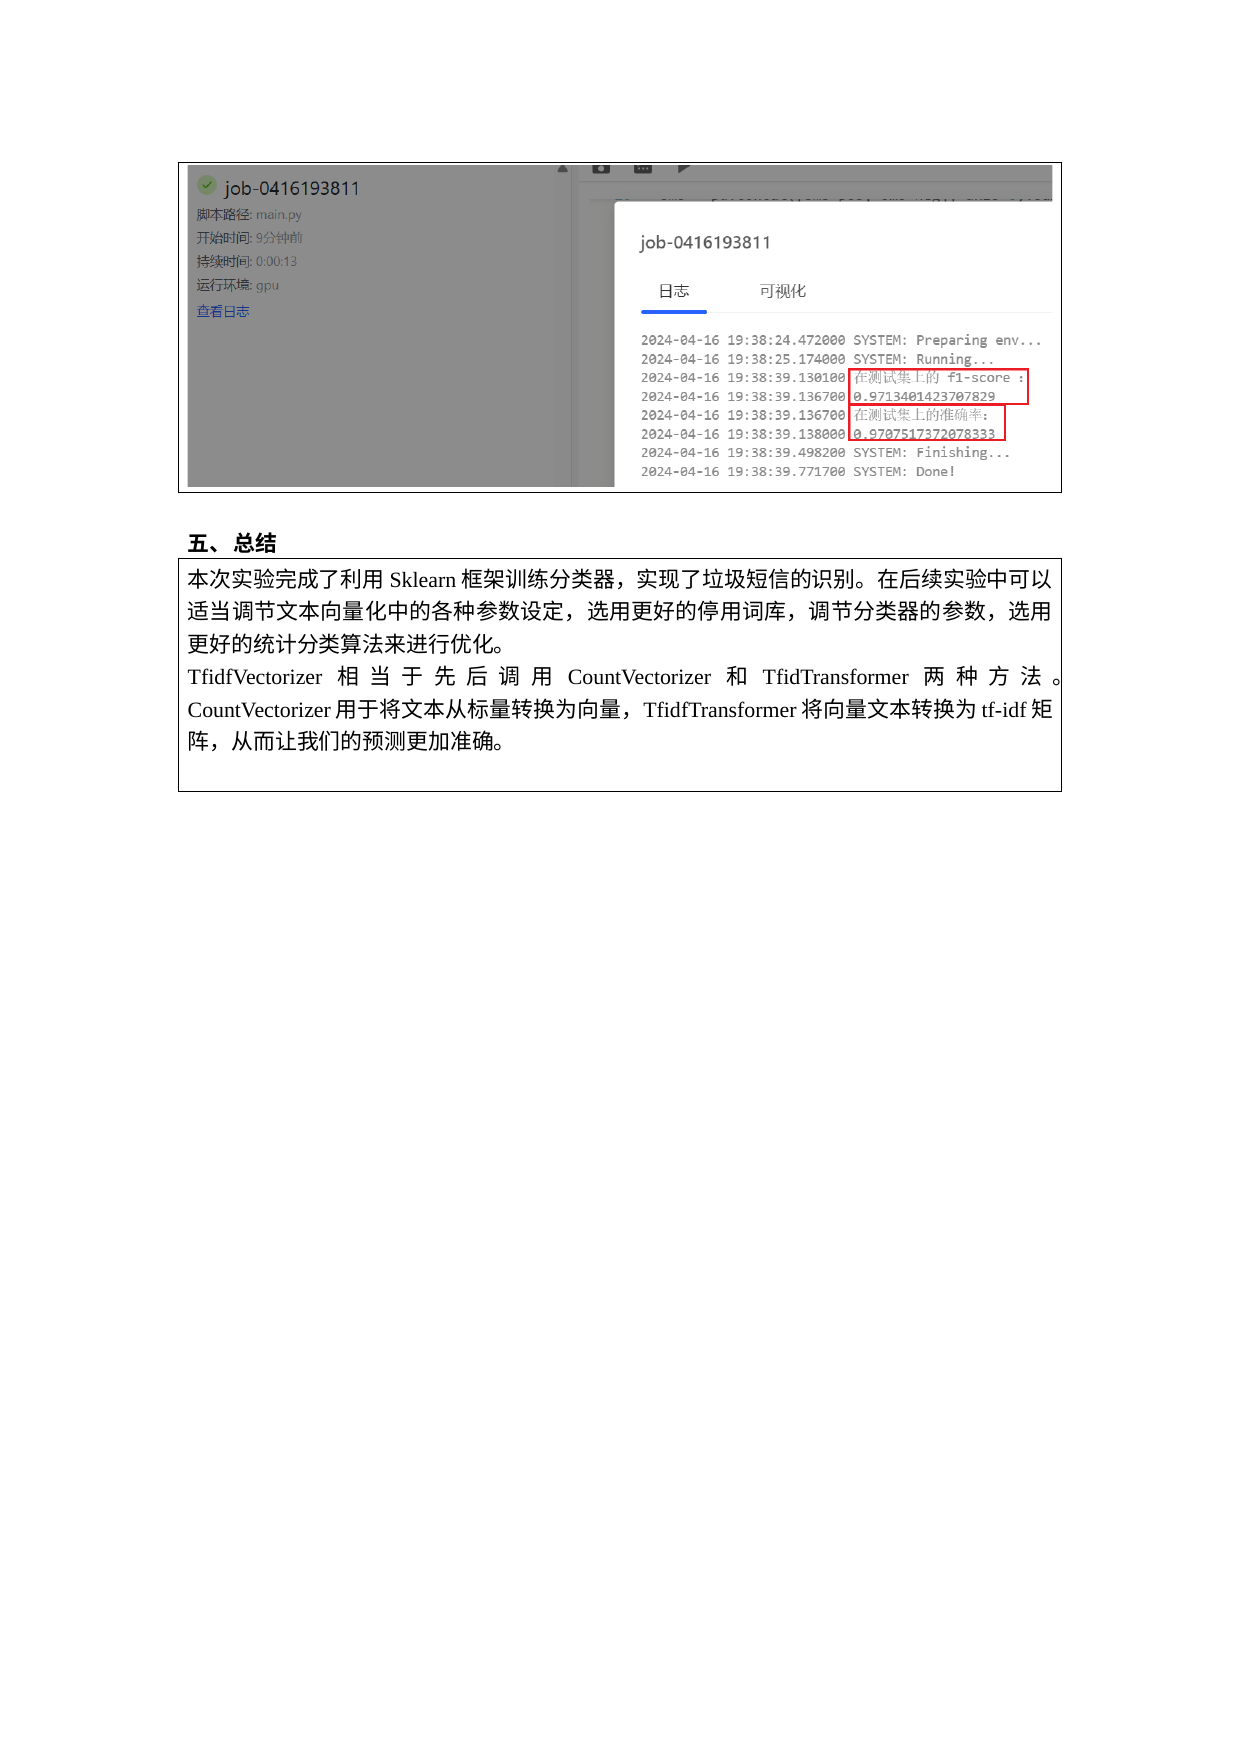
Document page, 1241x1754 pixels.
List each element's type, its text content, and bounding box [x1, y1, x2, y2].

picture [187, 165, 1053, 487]
text TfidfVectorizer相当于先后调用CountVectorizer和TfidTransformer两种方法。CountVectorizer用于将文本从标量转换为向量，TfidfTransformer将向量文本转换为tf-idf矩阵，从而让我们的预测更加准确。 [187, 659, 1053, 756]
text 本次实验完成了利用 Sklearn 框架训练分类器，实现了垃圾短信的识别。在后续实验中可以适当调节文本向量化中的各种参数设定，选用更好的停用词库，调节分类器的参数，选用更好的统计分类算法来进行优化。 [179, 559, 1061, 659]
list 总结 [187, 526, 1053, 558]
